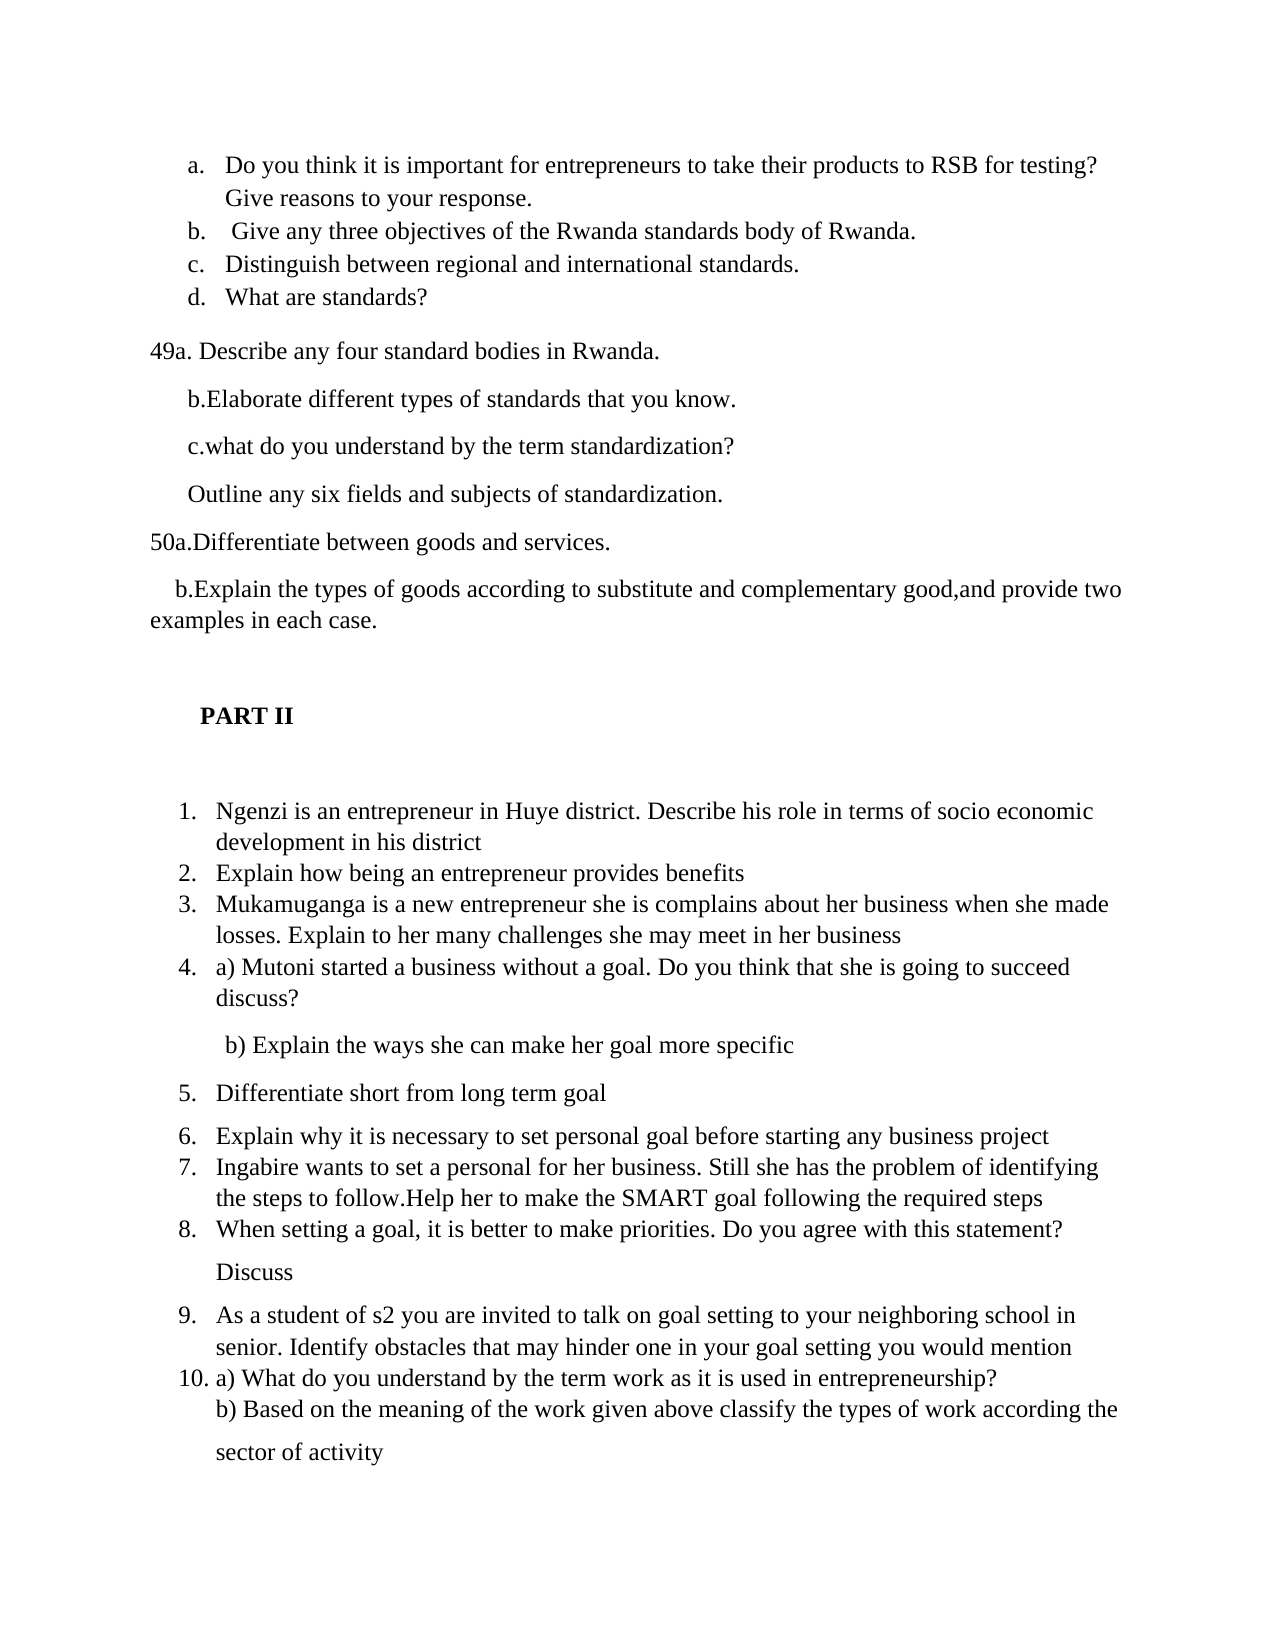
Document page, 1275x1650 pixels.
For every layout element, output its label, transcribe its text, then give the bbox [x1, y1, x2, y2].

list Differentiate short from long term goal [178, 1078, 1125, 1107]
list As a student of s2 you are invited to talk on goal setting to your neighboring school in senior. Identify obstacles that may hinder one in your goal setting you would mention [178, 1301, 1125, 1360]
list Ngenzi is an entrepreneur in Huye district. Describe his role in terms of socio economic development in his district [178, 796, 1125, 856]
list Explain how being an entrepreneur provides benefits [178, 858, 1125, 887]
list Distinguish between regional and international standards. [187, 249, 1125, 278]
list Do you think it is important for entrepreneurs to take their products to RSB for testing?Give reasons to your response. [187, 150, 1125, 212]
list Explain why it is necessary to set personal goal before starting any business project [178, 1121, 1125, 1150]
list When setting a goal, it is better to make priorities. Do you agree with this statement? Discuss [178, 1214, 1125, 1286]
text 49a. Describe any four standard bodies in Rwanda. [150, 336, 1125, 365]
list a) What do you understand by the term work as it is used in entrepreneurship? [178, 1363, 1125, 1391]
list Mukamuganga is a new entrepreneur she is complains about her business when she made losses. Explain to her many challenges she may meet in her business [178, 889, 1125, 949]
list Ingabire wants to set a personal for her business. Still she has the problem of identifying the steps to follow.Help her to make the SMART goal following the required steps [178, 1152, 1125, 1212]
text b.Explain the types of goods according to substitute and complementary good,and provide two examples in each case. [150, 574, 1125, 634]
list b) Based on the meaning of the work given above classify the types of work according the sector of activity [216, 1394, 1125, 1466]
text 50a.Differentiate between goods and services. [150, 527, 1125, 556]
list a) Mutoni started a business without a goal. Do you think that she is going to succeed discuss? [178, 952, 1125, 1011]
list Give any three objectives of the Rwanda standards body of Rwanda. [187, 216, 1125, 245]
text b) Explain the ways she can make her goal more specific [150, 1030, 1125, 1059]
text b.Elaborate different types of standards that you know. [187, 384, 1125, 412]
text c.what do you understand by the term standardization? [187, 431, 1125, 460]
text PART II [150, 701, 1125, 730]
text Outline any six fields and subjects of standardization. [187, 479, 1125, 508]
list What are standards? [187, 282, 1125, 311]
